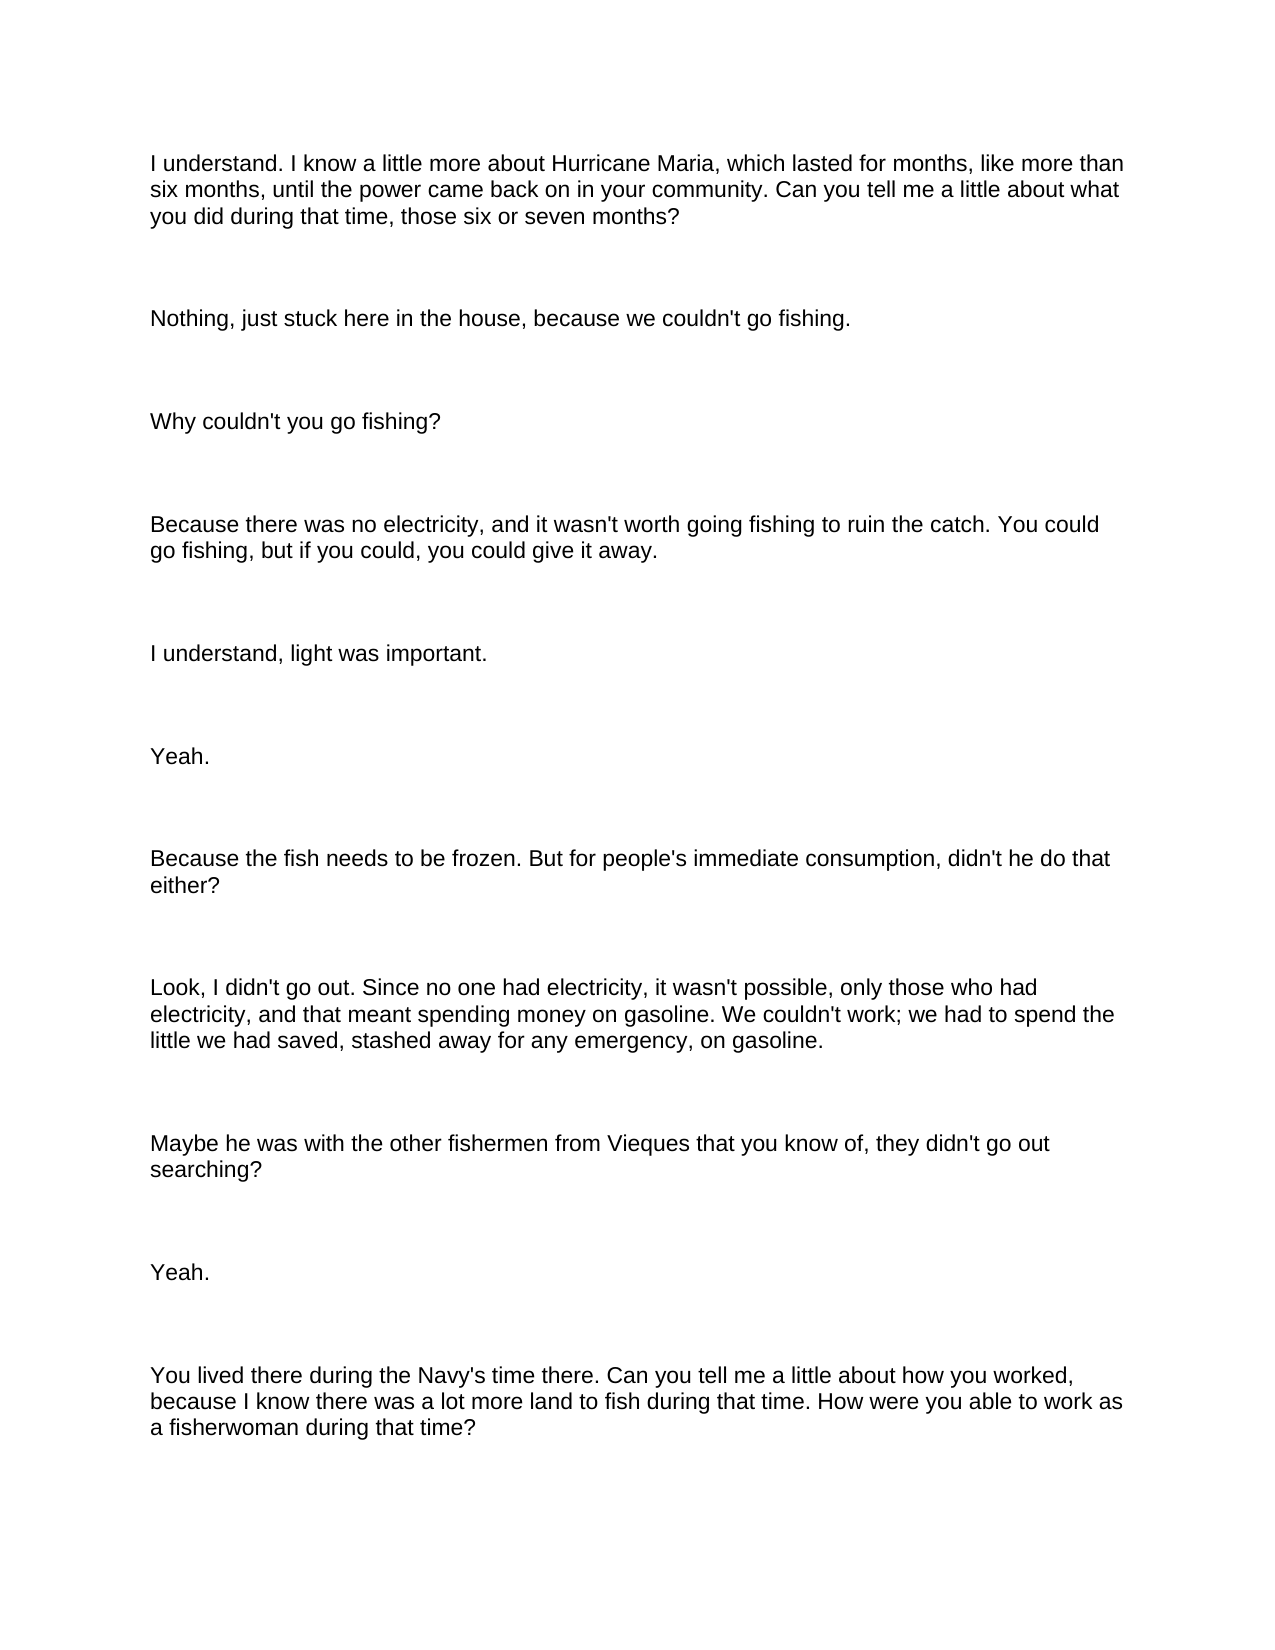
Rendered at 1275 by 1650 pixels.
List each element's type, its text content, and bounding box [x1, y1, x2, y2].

text I understand. I know a little more about Hurricane Maria, which lasted for months, like more than six months, until the power came back on in your community. Can you tell me a little about what you did during that time, those six or seven months? [150, 150, 1125, 229]
text You lived there during the Navy's time there. Can you tell me a little about how you worked, because I know there was a lot more land to fish during that time. How were you able to work as a fisherwoman during that time? [150, 1362, 1125, 1441]
text Yeah. [150, 743, 1125, 769]
text I understand, light was important. [150, 640, 1125, 666]
text Yeah. [150, 1259, 1125, 1285]
text Because the fish needs to be frozen. But for people's immediate consumption, didn't he do that either? [150, 845, 1125, 898]
text Nothing, just stuck here in the house, because we couldn't go fishing. [150, 305, 1125, 332]
text Because there was no electricity, and it wasn't worth going fishing to ruin the catch. You could go fishing, but if you could, you could give it away. [150, 511, 1125, 563]
text Maybe he was with the other fishermen from Vieques that you know of, they didn't go out searching? [150, 1130, 1125, 1182]
text Why couldn't you go fishing? [150, 408, 1125, 434]
text Look, I didn't go out. Since no one had electricity, it wasn't possible, only those who had electricity, and that meant spending money on gasoline. We couldn't work; we had to spend the little we had saved, stashed away for any emergency, on gasoline. [150, 974, 1125, 1053]
